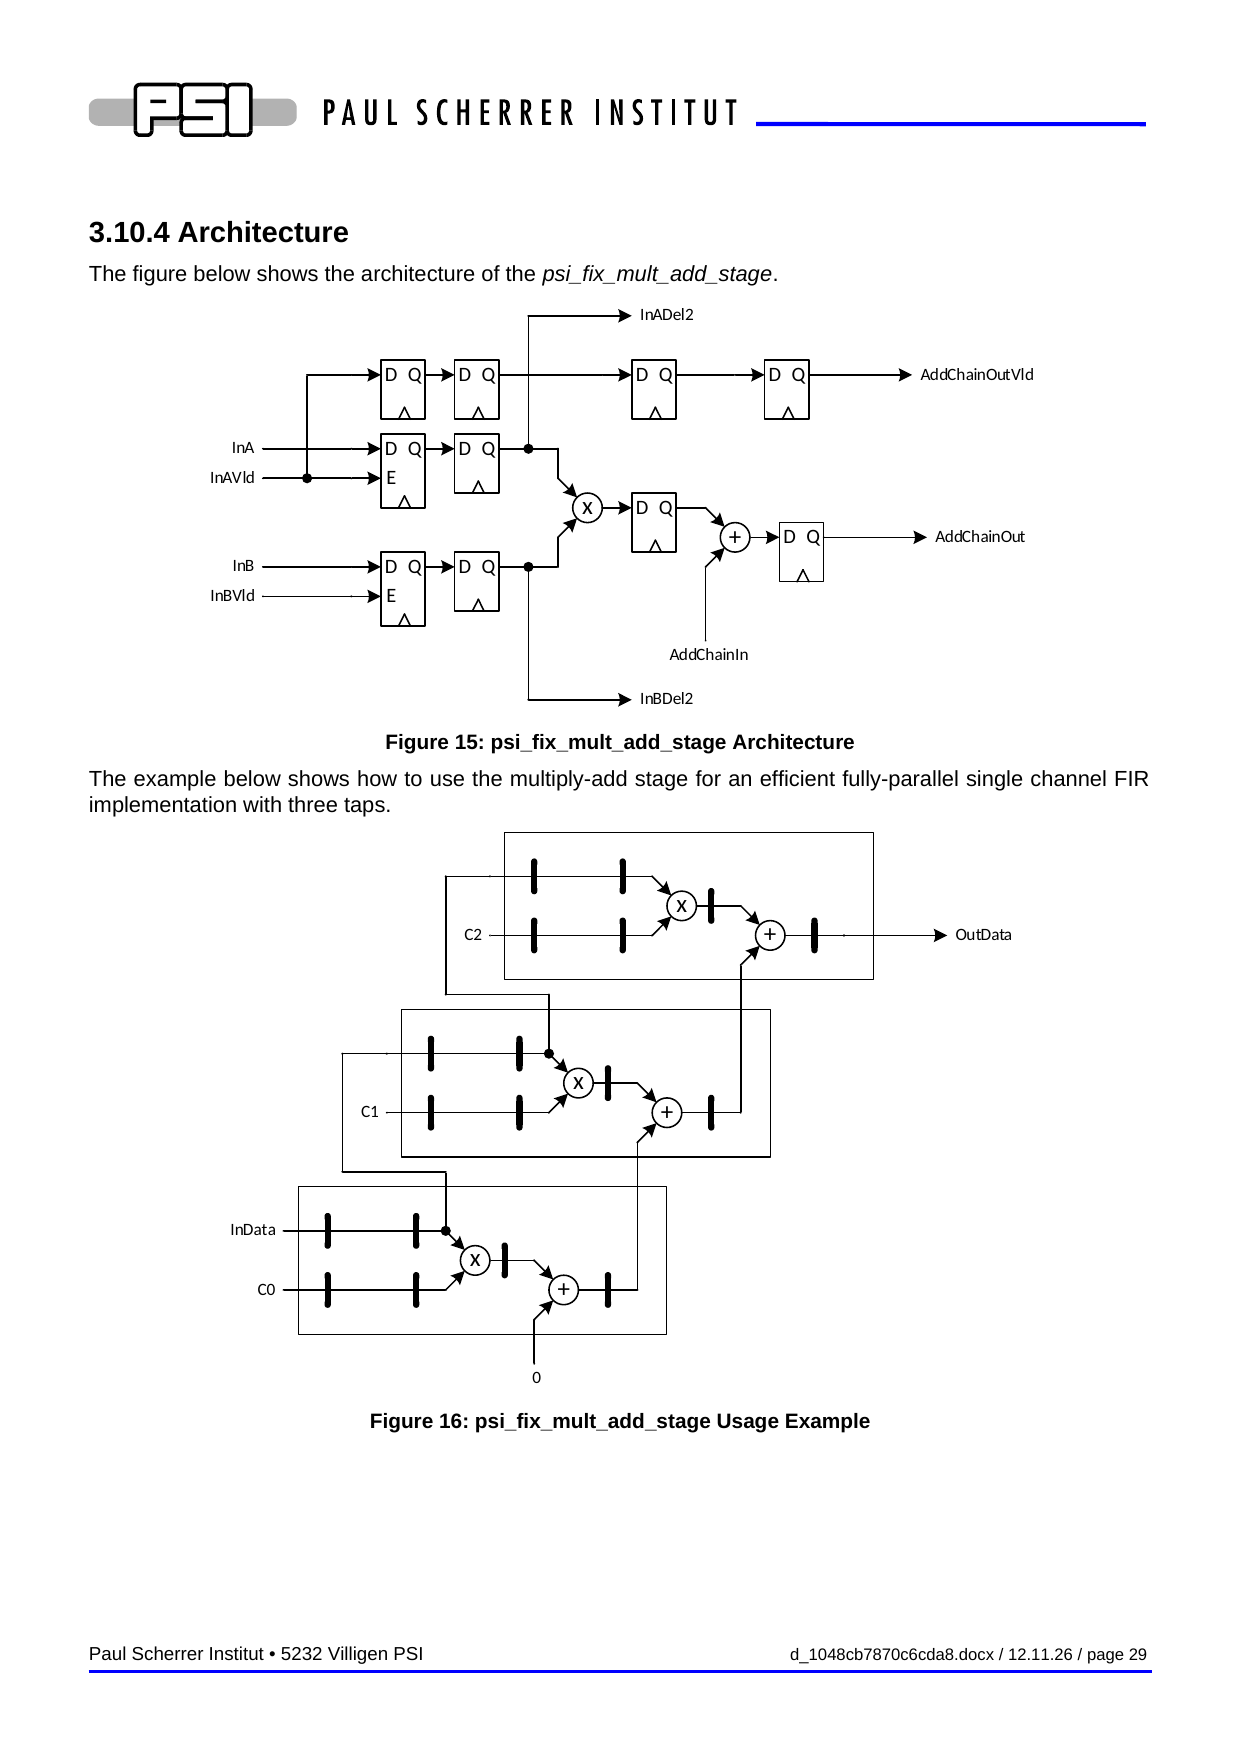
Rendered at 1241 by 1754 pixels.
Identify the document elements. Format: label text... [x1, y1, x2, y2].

text The figure below shows the architecture of the psi_fix_mult_add_stage. [89, 261, 1152, 286]
text Figure 15: psi_fix_mult_add_stage Architecture [89, 730, 1152, 754]
subtitle Architecture [89, 215, 1152, 248]
text Figure 16: psi_fix_mult_add_stage Usage Example [89, 1409, 1152, 1433]
text The example below shows how to use the multiply-add stage for an efficient fully-parallel single channel FIR implementation with three taps. [89, 766, 1152, 817]
